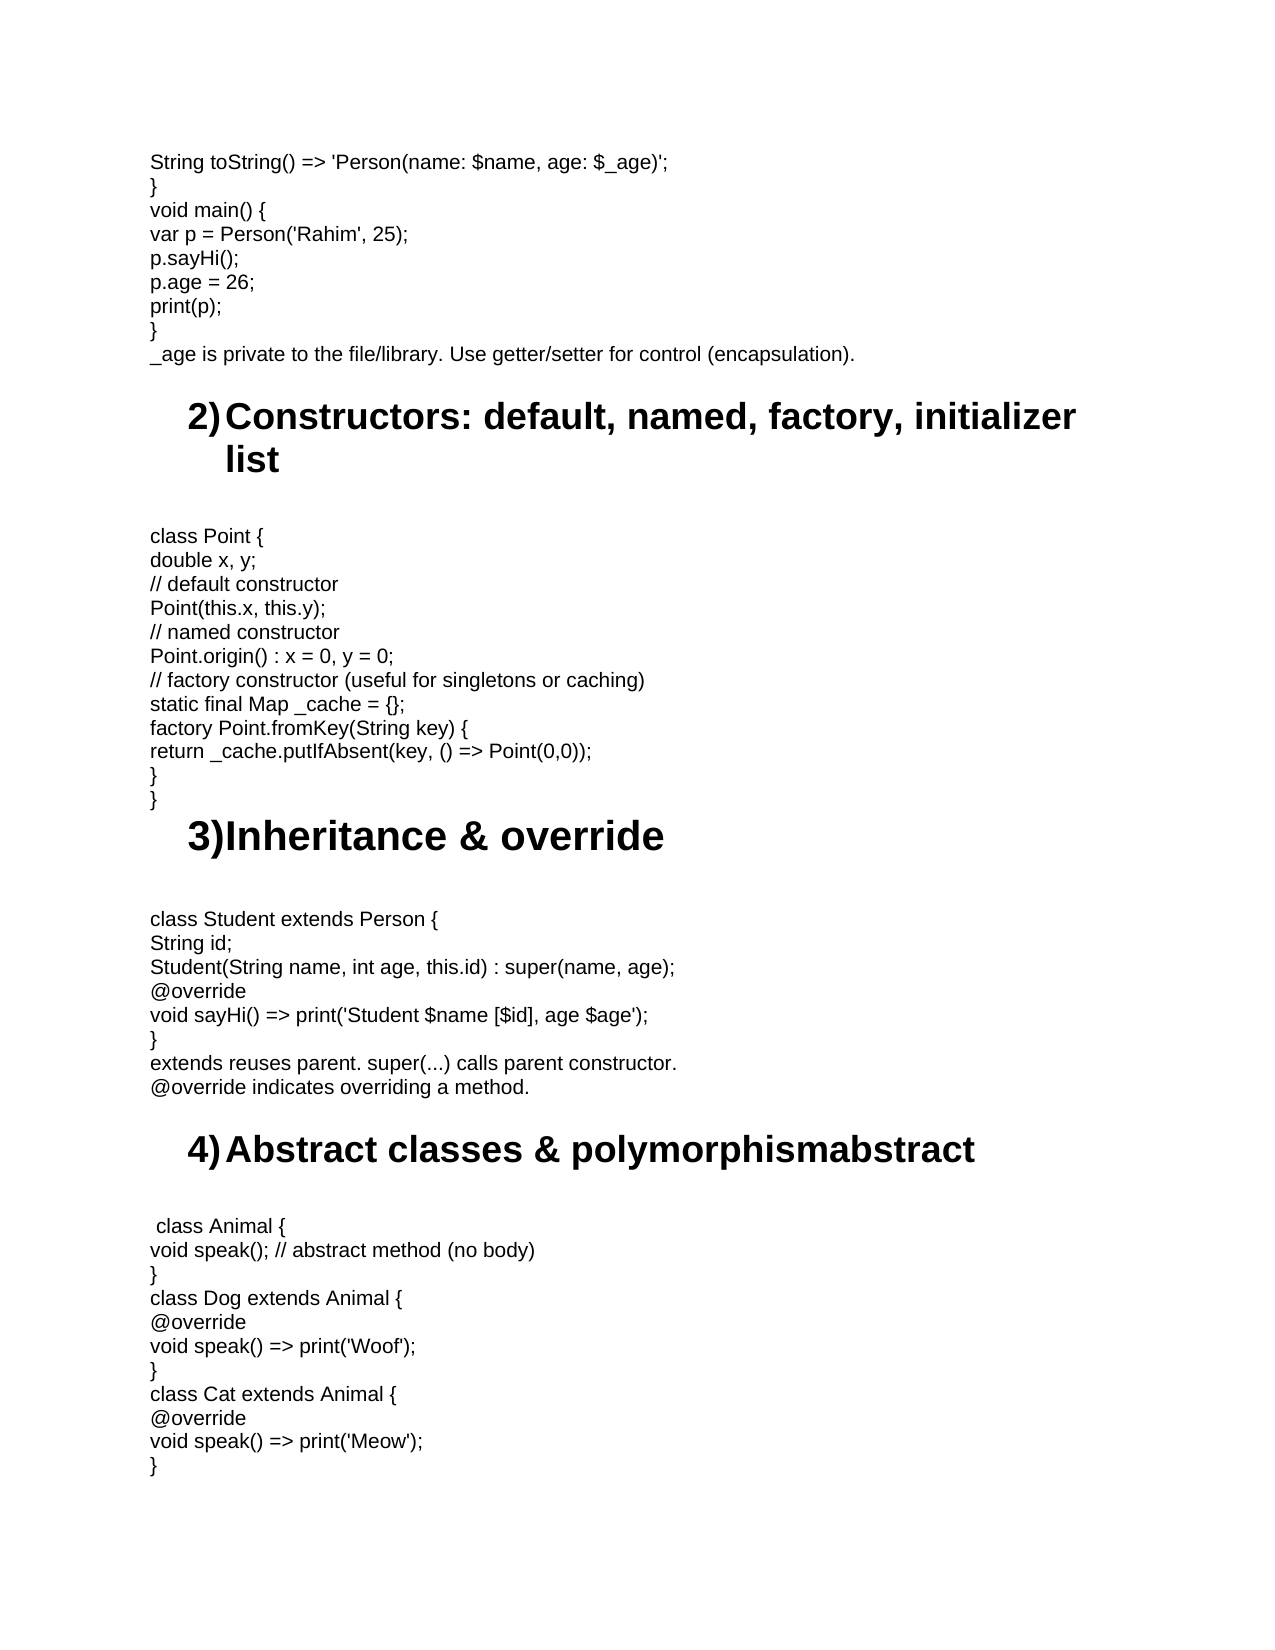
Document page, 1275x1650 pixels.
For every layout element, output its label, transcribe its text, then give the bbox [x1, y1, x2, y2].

text class Cat extends Animal { [150, 1381, 1125, 1405]
text @override indicates overriding a method. [150, 1075, 1125, 1099]
text var p = Person('Rahim', 25); [150, 222, 1125, 246]
text // factory constructor (useful for singletons or caching) [150, 667, 1125, 691]
text extends reuses parent. super(...) calls parent constructor. [150, 1051, 1125, 1075]
text } [150, 787, 1125, 811]
text class Point { [150, 524, 1125, 548]
text void sayHi() => print('Student $name [$id], age $age'); [150, 1003, 1125, 1027]
text Student(String name, int age, this.id) : super(name, age); [150, 955, 1125, 979]
text class Animal { [150, 1214, 1125, 1238]
text factory Point.fromKey(String key) { [150, 715, 1125, 739]
text } [150, 763, 1125, 787]
text @override [150, 1405, 1125, 1429]
text double x, y; [150, 548, 1125, 572]
list Abstract classes & polymorphismabstract [187, 1127, 1125, 1171]
text @override [150, 979, 1125, 1003]
list Constructors: default, named, factory, initializer list [187, 394, 1125, 481]
text p.sayHi(); [150, 246, 1125, 270]
text // named constructor [150, 619, 1125, 643]
text return _cache.putIfAbsent(key, () => Point(0,0)); [150, 739, 1125, 763]
text print(p); [150, 294, 1125, 318]
text class Dog extends Animal { [150, 1286, 1125, 1309]
text p.age = 26; [150, 270, 1125, 294]
text // default constructor [150, 572, 1125, 596]
text @override [150, 1309, 1125, 1333]
text Point.origin() : x = 0, y = 0; [150, 643, 1125, 667]
text String id; [150, 931, 1125, 955]
text class Student extends Person { [150, 907, 1125, 931]
text void speak() => print('Woof'); [150, 1333, 1125, 1357]
text } [150, 1027, 1125, 1051]
text } [150, 1357, 1125, 1381]
text void speak() => print('Meow'); [150, 1429, 1125, 1453]
text } [150, 318, 1125, 342]
text } [150, 1453, 1125, 1477]
text static final Map _cache = {}; [150, 691, 1125, 715]
text } [150, 174, 1125, 198]
text String toString() => 'Person(name: $name, age: $_age)'; [150, 150, 1125, 174]
text void main() { [150, 198, 1125, 222]
text Point(this.x, this.y); [150, 596, 1125, 619]
text _age is private to the file/library. Use getter/setter for control (encapsulation). [150, 342, 1125, 366]
text } [150, 1262, 1125, 1286]
text void speak(); // abstract method (no body) [150, 1238, 1125, 1262]
list Inheritance & override [187, 811, 1125, 859]
